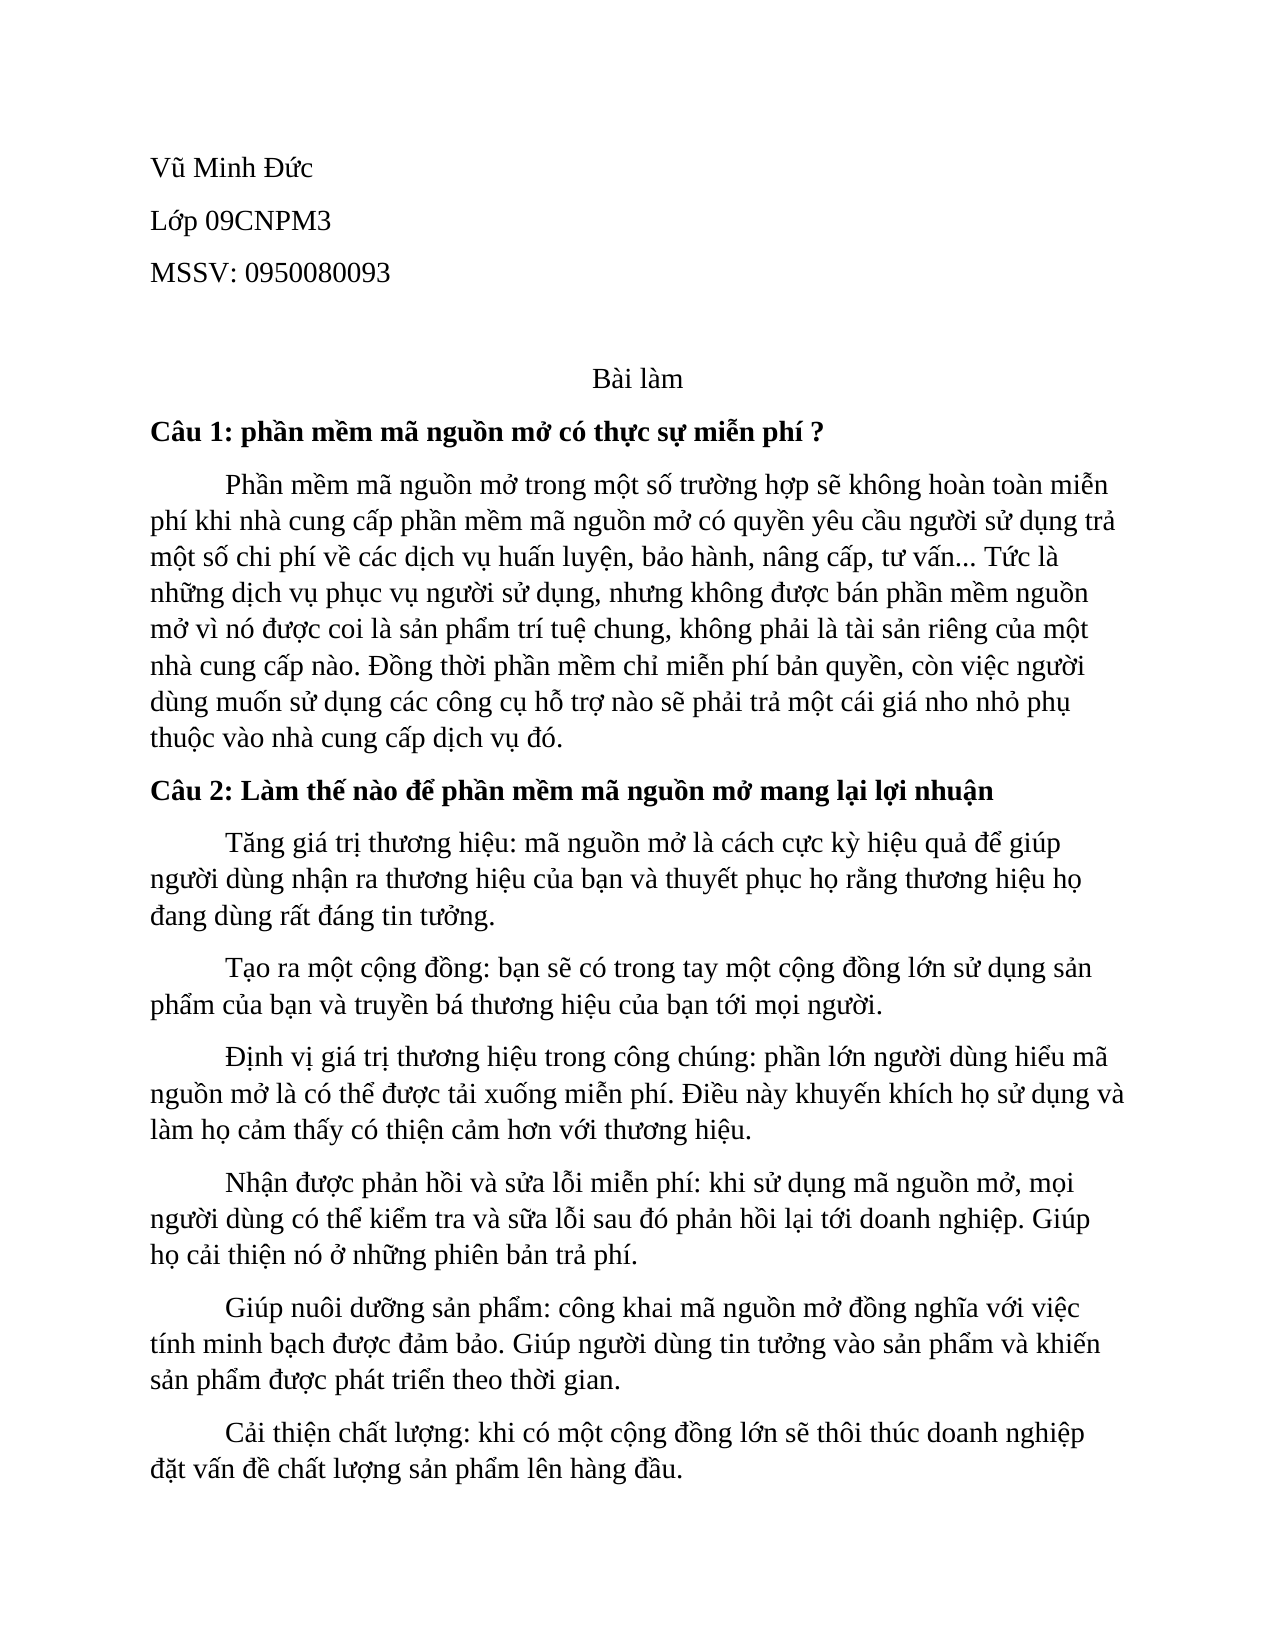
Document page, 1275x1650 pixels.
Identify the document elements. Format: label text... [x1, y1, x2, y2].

text Vũ Minh Đức [150, 150, 1125, 183]
text MSSV: 0950080093 [150, 256, 1125, 289]
text Câu 2: Làm thế nào để phần mềm mã nguồn mở mang lại lợi nhuận [150, 773, 1125, 806]
text Câu 1: phần mềm mã nguồn mở có thực sự miễn phí ? [150, 414, 1125, 448]
text Lớp 09CNPM3 [150, 203, 1125, 236]
text Giúp nuôi dưỡng sản phẩm: công khai mã nguồn mở đồng nghĩa với việc tính minh bạch được đảm bảo. Giúp người dùng tin tưởng vào sản phẩm và khiến sản phẩm được phát triển theo thời gian. [150, 1290, 1125, 1396]
text Bài làm [150, 361, 1125, 395]
text Cải thiện chất lượng: khi có một cộng đồng lớn sẽ thôi thúc doanh nghiệp đặt vấn đề chất lượng sản phẩm lên hàng đầu. [150, 1415, 1125, 1484]
text Nhận được phản hồi và sửa lỗi miễn phí: khi sử dụng mã nguồn mở, mọi người dùng có thể kiểm tra và sữa lỗi sau đó phản hồi lại tới doanh nghiệp. Giúp họ cải thiện nó ở những phiên bản trả phí. [150, 1165, 1125, 1271]
text Định vị giá trị thương hiệu trong công chúng: phần lớn người dùng hiểu mã nguồn mở là có thể được tải xuống miễn phí. Điều này khuyến khích họ sử dụng và làm họ cảm thấy có thiện cảm hơn với thương hiệu. [150, 1039, 1125, 1145]
text Tạo ra một cộng đồng: bạn sẽ có trong tay một cộng đồng lớn sử dụng sản phẩm của bạn và truyền bá thương hiệu của bạn tới mọi người. [150, 951, 1125, 1020]
text Tăng giá trị thương hiệu: mã nguồn mở là cách cực kỳ hiệu quả để giúp người dùng nhận ra thương hiệu của bạn và thuyết phục họ rằng thương hiệu họ đang dùng rất đáng tin tưởng. [150, 826, 1125, 931]
text Phần mềm mã nguồn mở trong một số trường hợp sẽ không hoàn toàn miễn phí khi nhà cung cấp phần mềm mã nguồn mở có quyền yêu cầu người sử dụng trả một số chi phí về các dịch vụ huấn luyện, bảo hành, nâng cấp, tư vấn... Tức là những dịch vụ phục vụ người sử dụng, nhưng không được bán phần mềm nguồn mở vì nó được coi là sản phẩm trí tuệ chung, không phải là tài sản riêng của một nhà cung cấp nào. Đồng thời phần mềm chỉ miễn phí bản quyền, còn việc người dùng muốn sử dụng các công cụ hỗ trợ nào sẽ phải trả một cái giá nho nhỏ phụ thuộc vào nhà cung cấp dịch vụ đó. [150, 467, 1125, 753]
